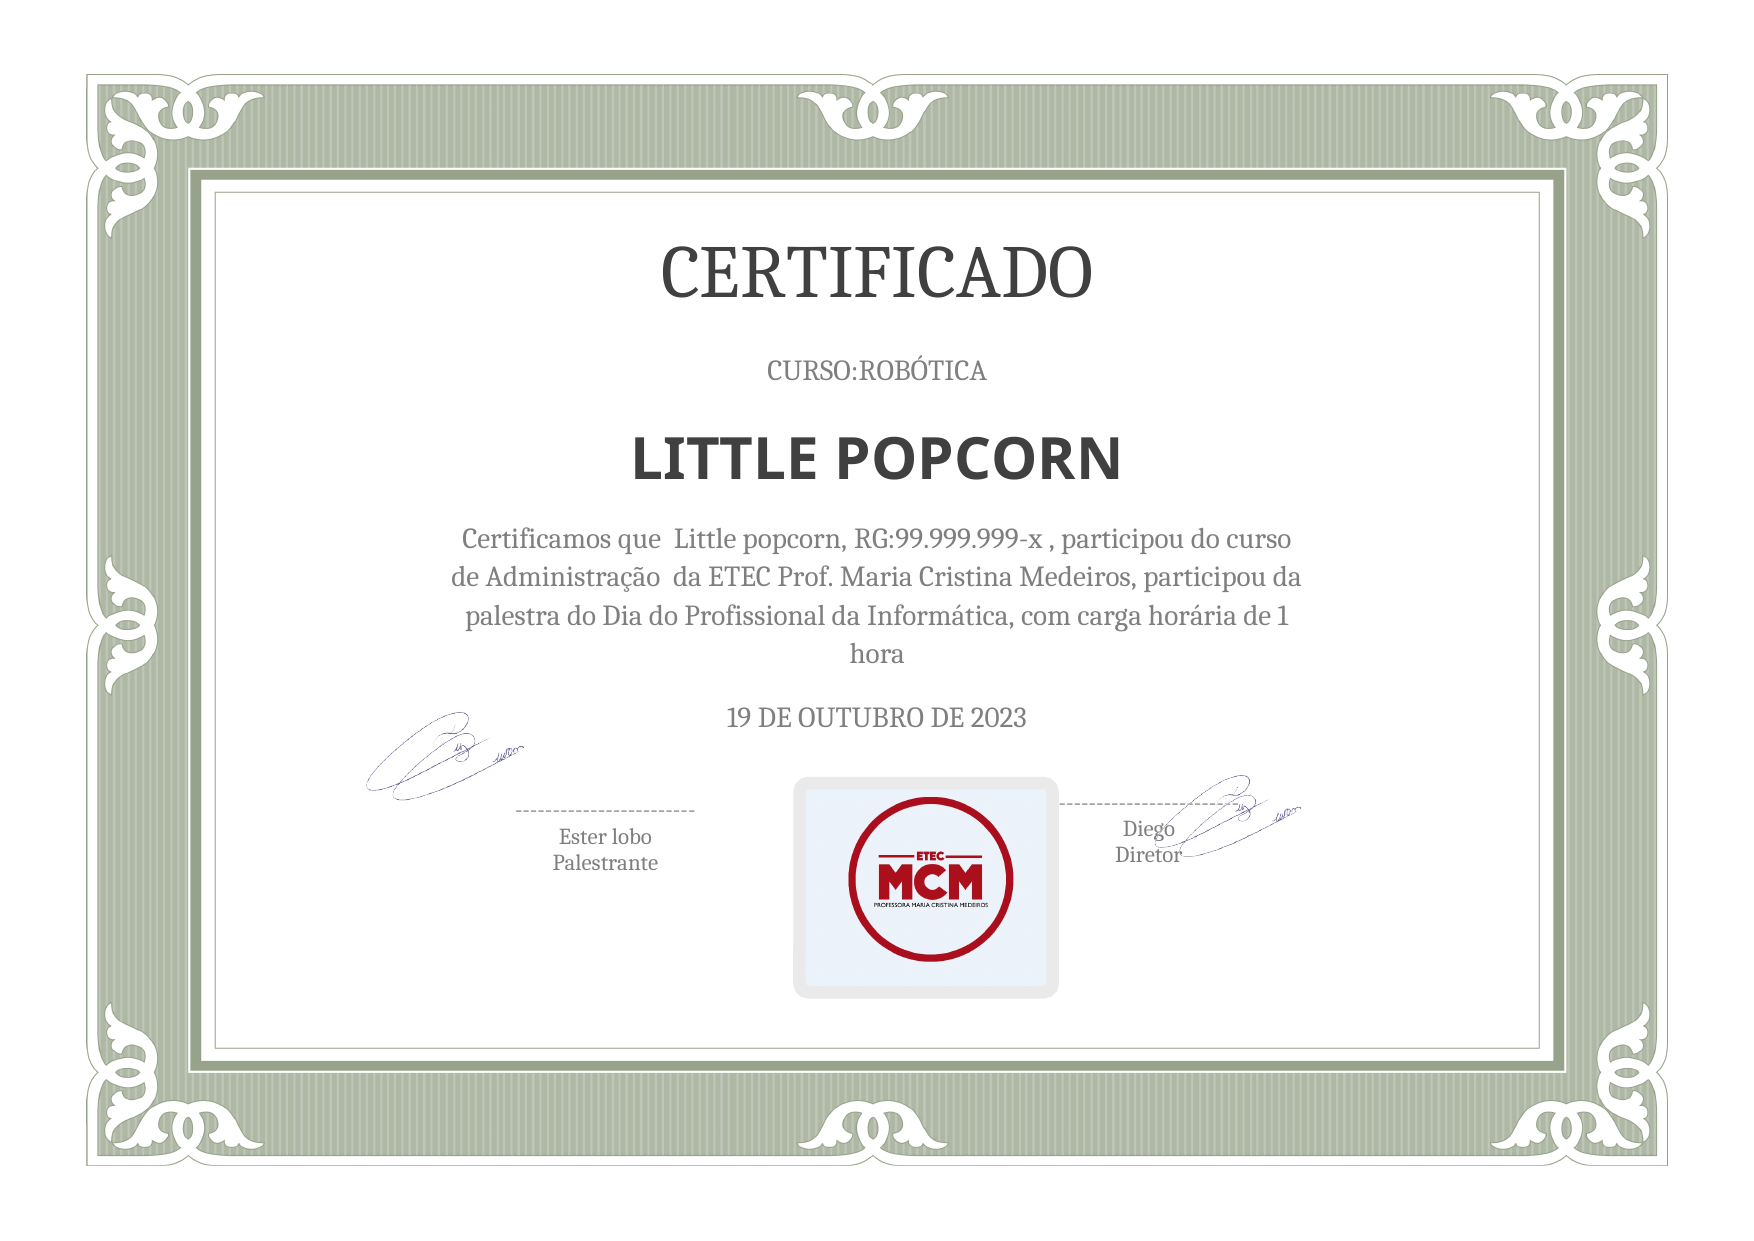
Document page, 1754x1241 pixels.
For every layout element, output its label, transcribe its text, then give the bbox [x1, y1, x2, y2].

text Certificamos que Little popcorn, RG:99.999.999-x , participou do curso de Administração da ETEC Prof. Maria Cristina Medeiros, participou da palestra do Dia do Profissional da Informática, com carga horária de 1 hora [450, 522, 1304, 671]
subtitle curso:Robótica [450, 354, 1304, 387]
title certificado [225, 230, 1529, 316]
picture [342, 700, 544, 823]
table_header ------------------------ Ester lobo Palestrante [450, 765, 760, 920]
table_header ------------------------ Diego Diretor [994, 765, 1304, 920]
picture [806, 790, 1046, 986]
table_header [760, 765, 993, 920]
picture [1131, 764, 1319, 878]
subtitle Little popcorn [225, 417, 1529, 497]
subtitle 19 de Outubro de 2023 [544, 701, 1304, 734]
